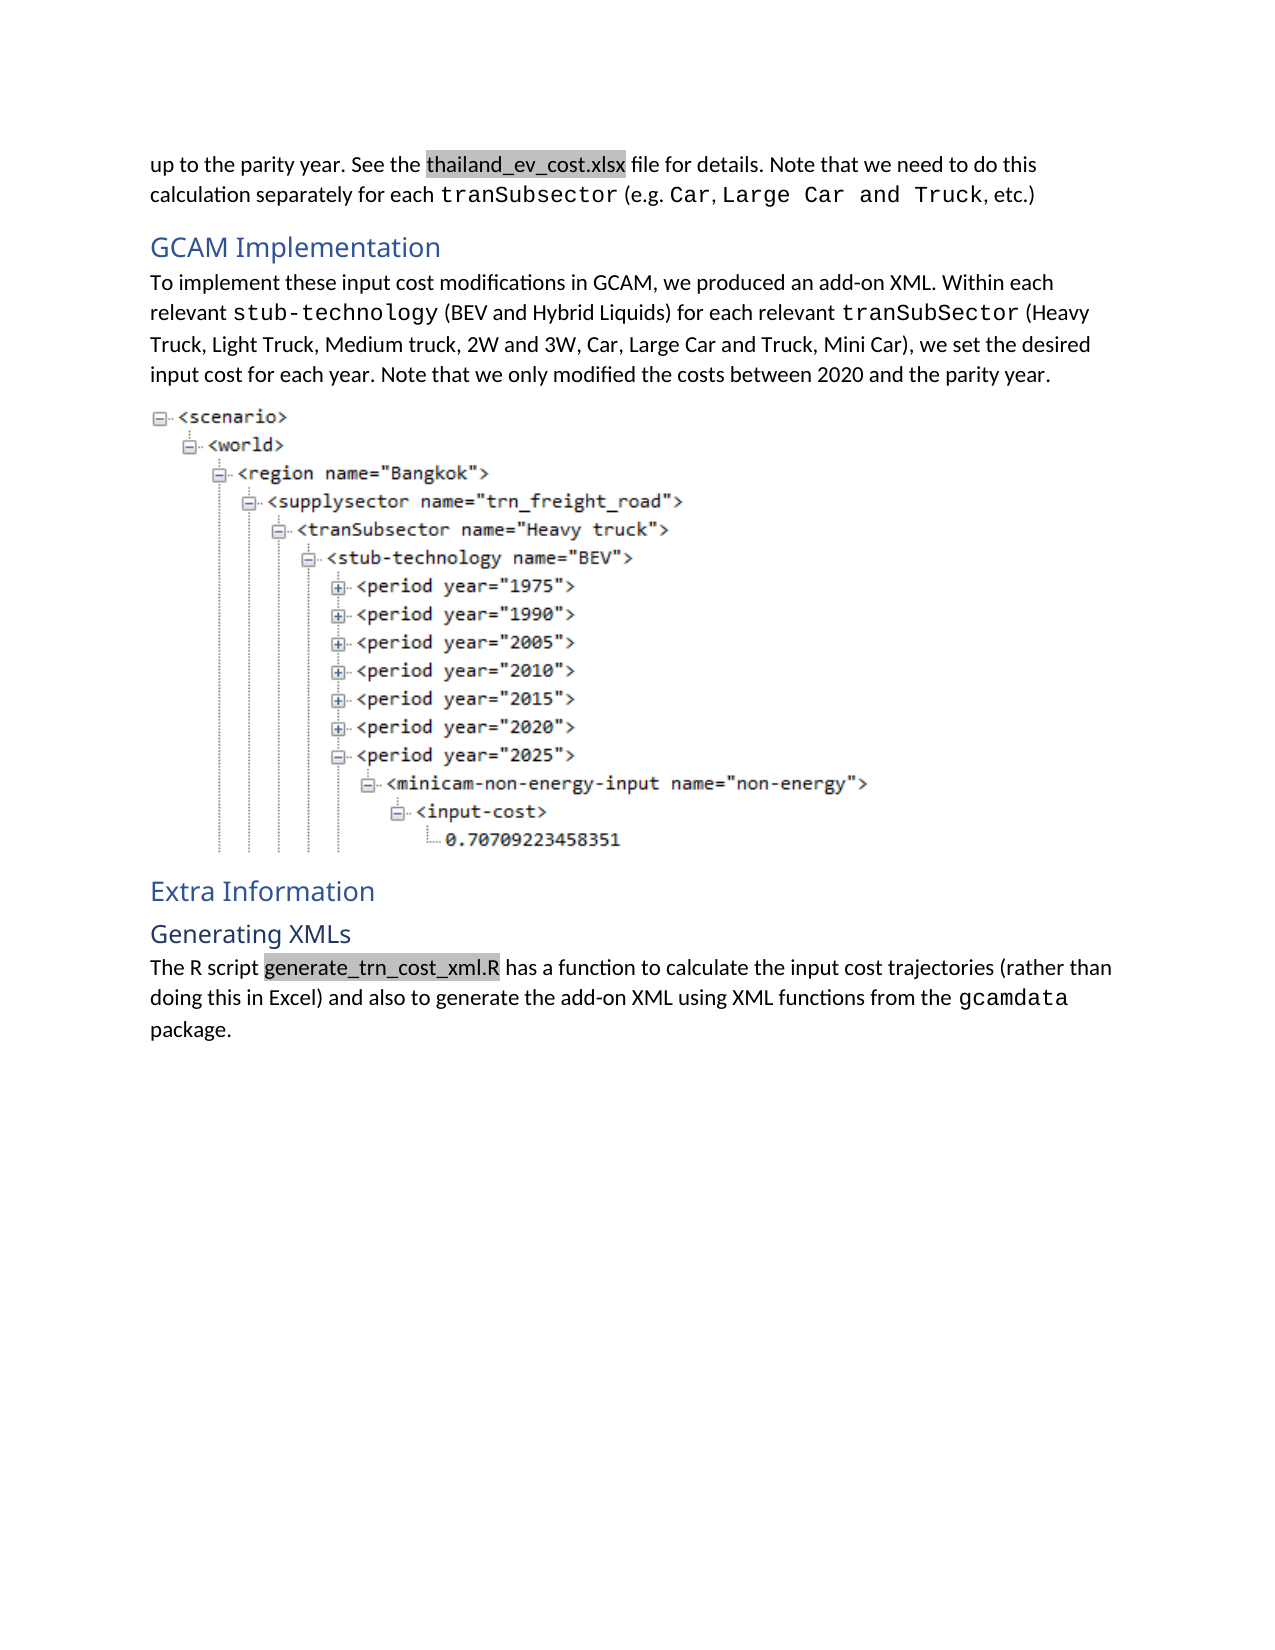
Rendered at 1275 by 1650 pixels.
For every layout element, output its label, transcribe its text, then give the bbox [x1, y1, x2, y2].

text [150, 150, 1125, 209]
subtitle Generating XMLs [150, 917, 1125, 951]
subtitle Extra Information [150, 873, 1125, 909]
picture [150, 406, 876, 854]
subtitle GCAM Implementation [150, 228, 1125, 265]
text To implement these input cost modifications in GCAM, we produced an add-on XML. Within each relevant stub-technology (BEV and Hybrid Liquids) for each relevant tranSubSector (Heavy Truck, Light Truck, Medium truck, 2W and 3W, Car, Large Car and Truck, Mini Car), we set the desired input cost for each year. Note that we only modified the costs between 2020 and the parity year. [150, 268, 1125, 388]
text The R script generate_trn_cost_xml.R has a function to calculate the input cost trajectories (rather than doing this in Excel) and also to generate the add-on XML using XML functions from the gcamdata package. [150, 953, 1125, 1043]
